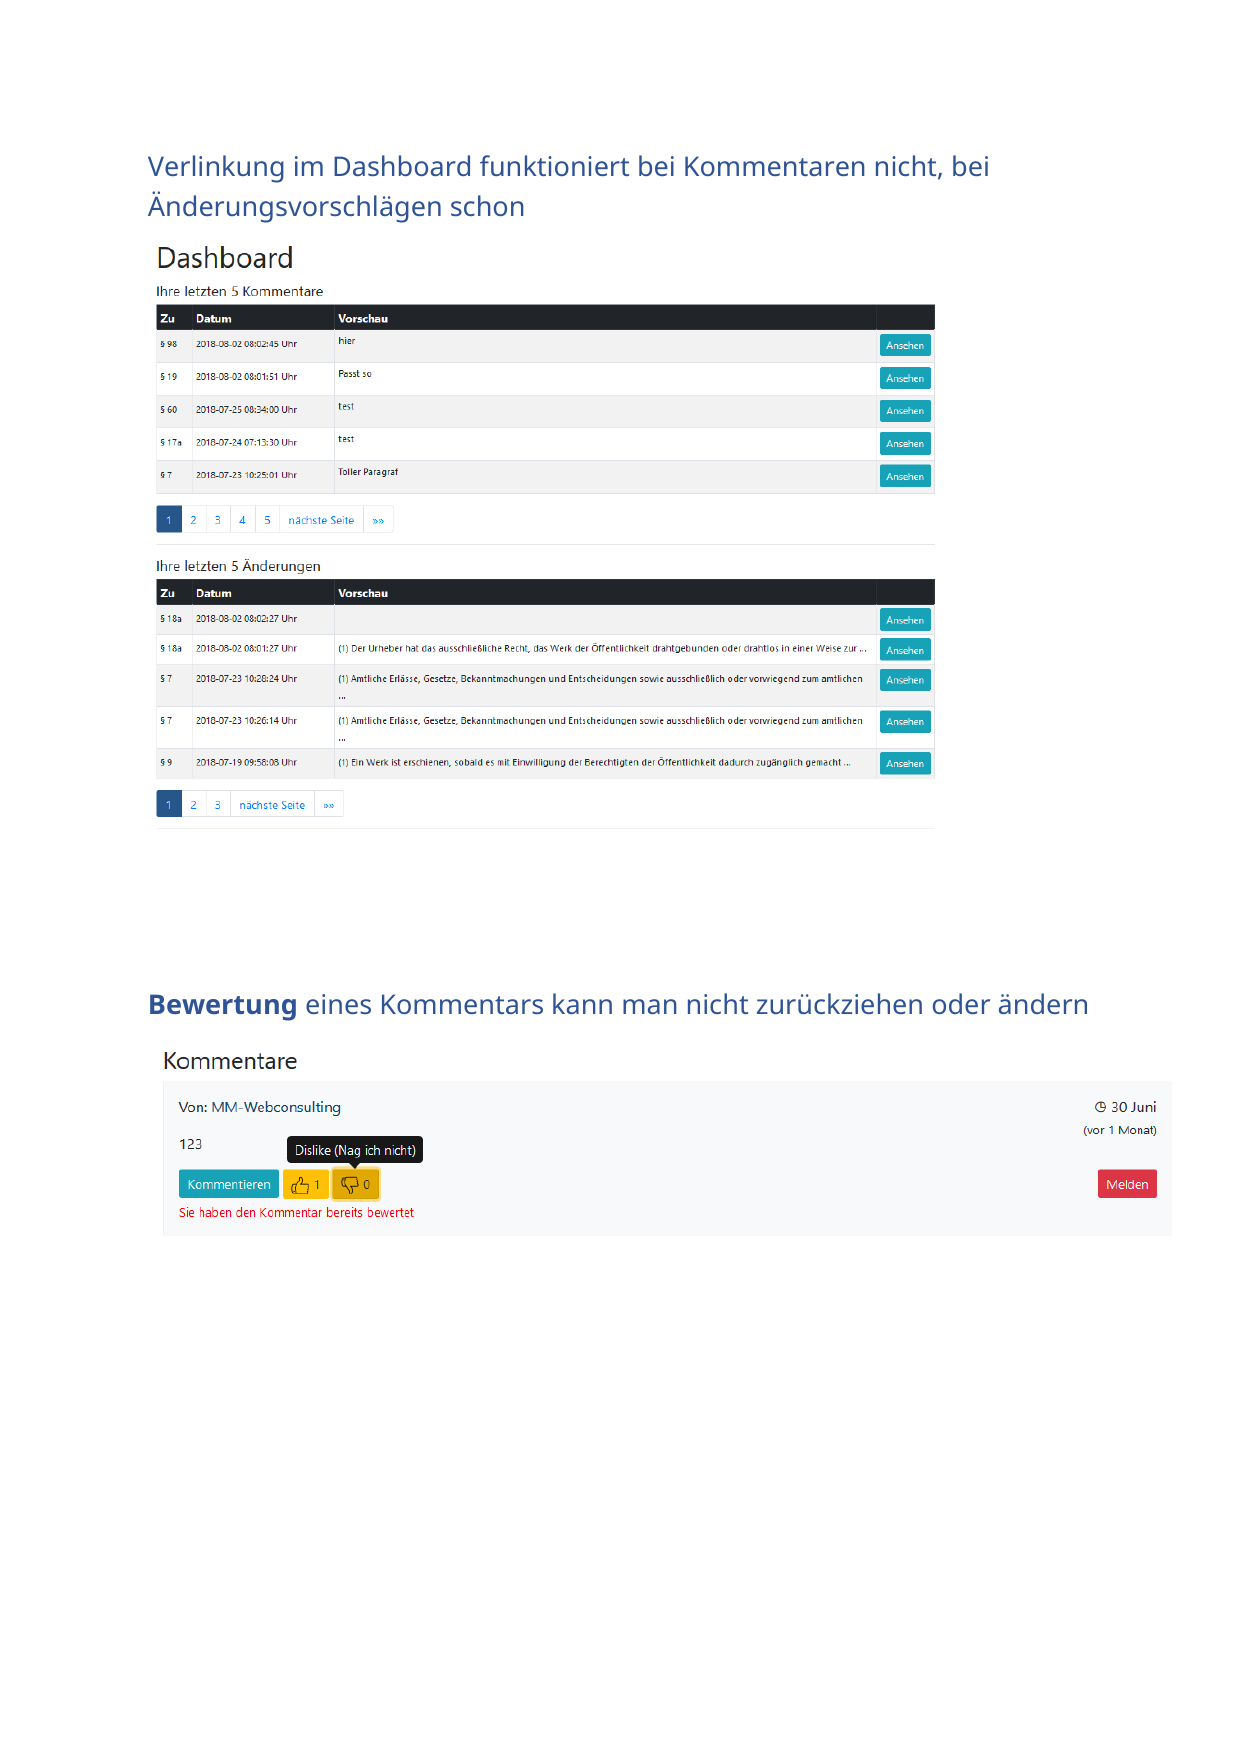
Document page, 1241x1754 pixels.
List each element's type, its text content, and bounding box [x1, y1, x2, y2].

subtitle Bewertung eines Kommentars kann man nicht zurückziehen oder ändern [148, 985, 1093, 1022]
picture [147, 1028, 1173, 1247]
picture [147, 227, 945, 829]
subtitle Verlinkung im Dashboard funktioniert bei Kommentaren nicht, bei Änderungsvorschlägen schon [148, 148, 1093, 224]
